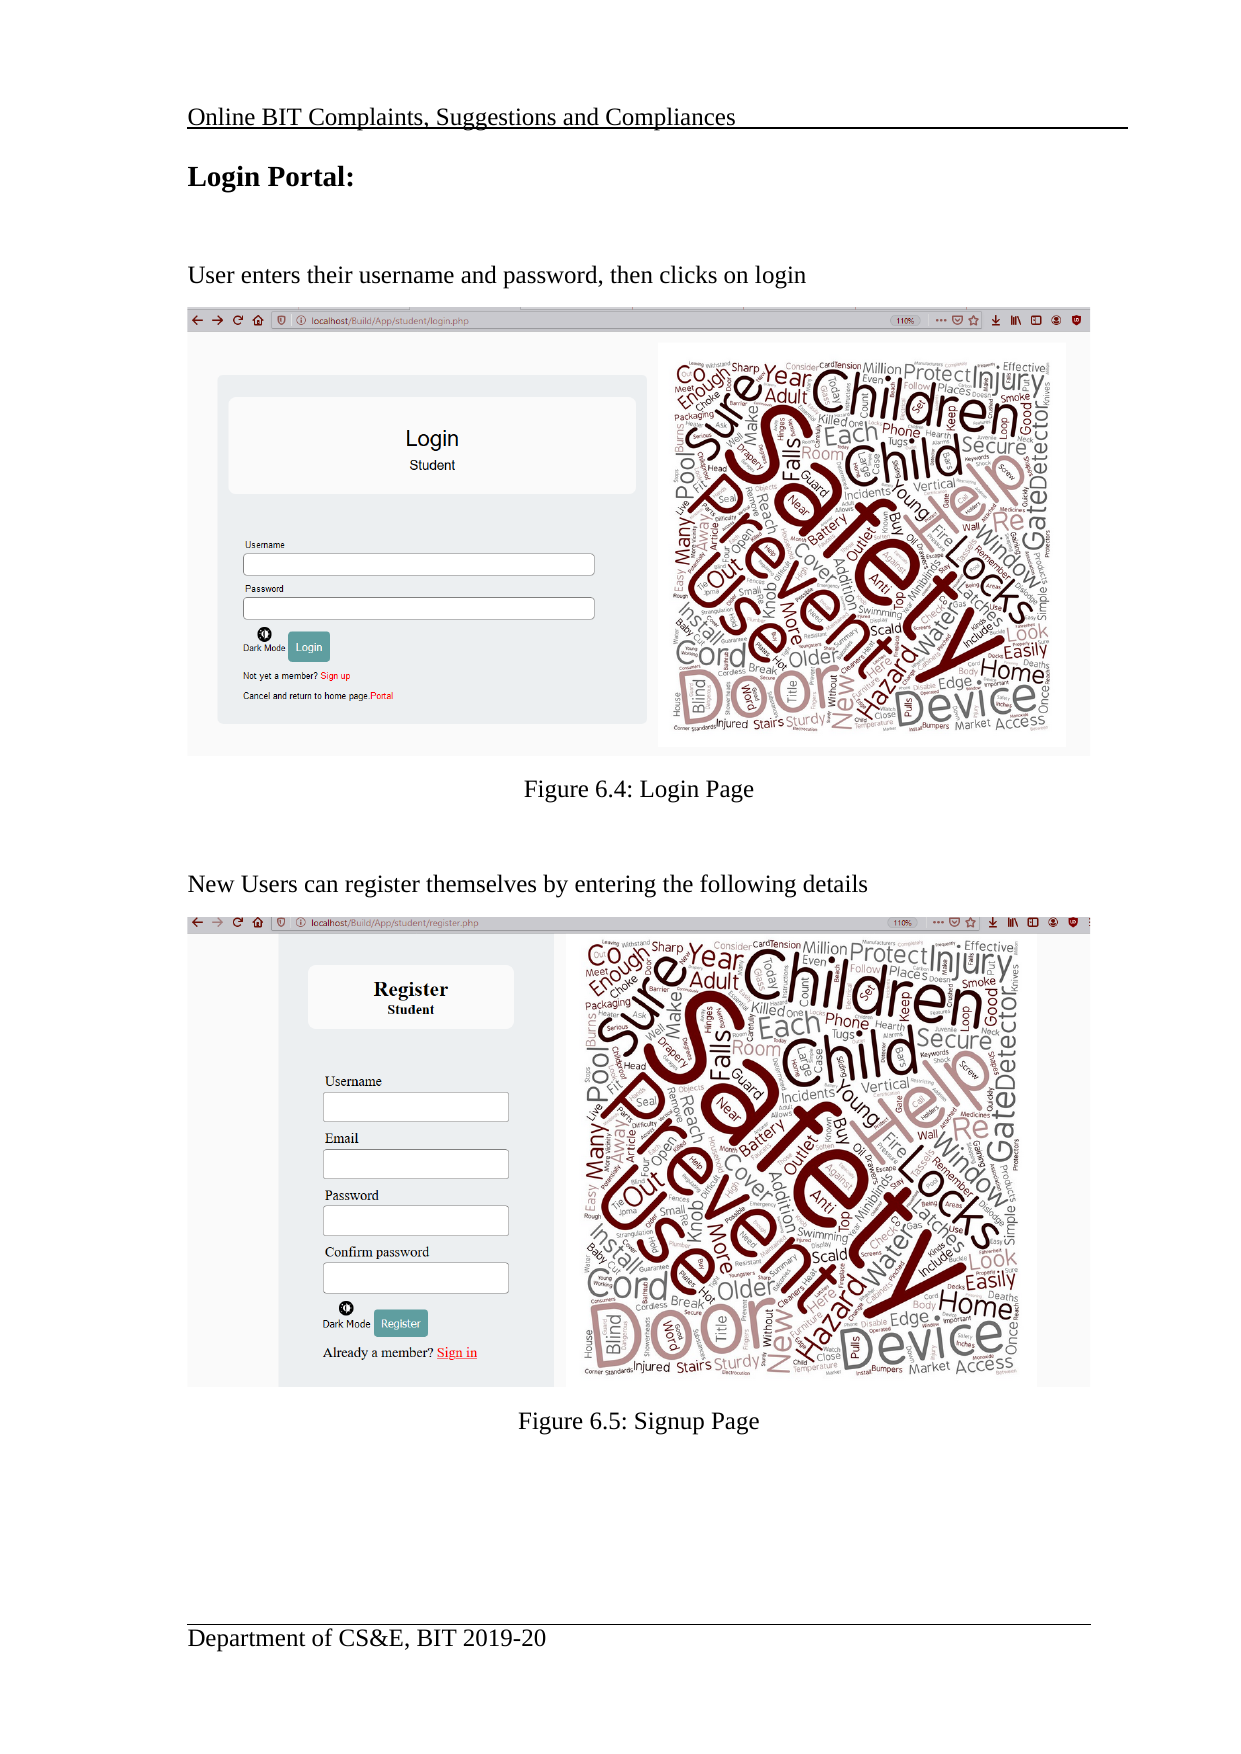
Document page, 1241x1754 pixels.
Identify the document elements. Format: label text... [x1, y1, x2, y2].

text Figure 6.5: Signup Page [187, 1406, 1090, 1434]
text Figure 6.4: Login Page [187, 774, 1090, 803]
picture [187, 917, 1091, 1387]
text Login Portal: [187, 159, 1090, 193]
text User enters their username and password, then clicks on login [187, 260, 1090, 288]
picture [187, 307, 1091, 756]
text New Users can register themselves by entering the following details [187, 869, 1090, 898]
